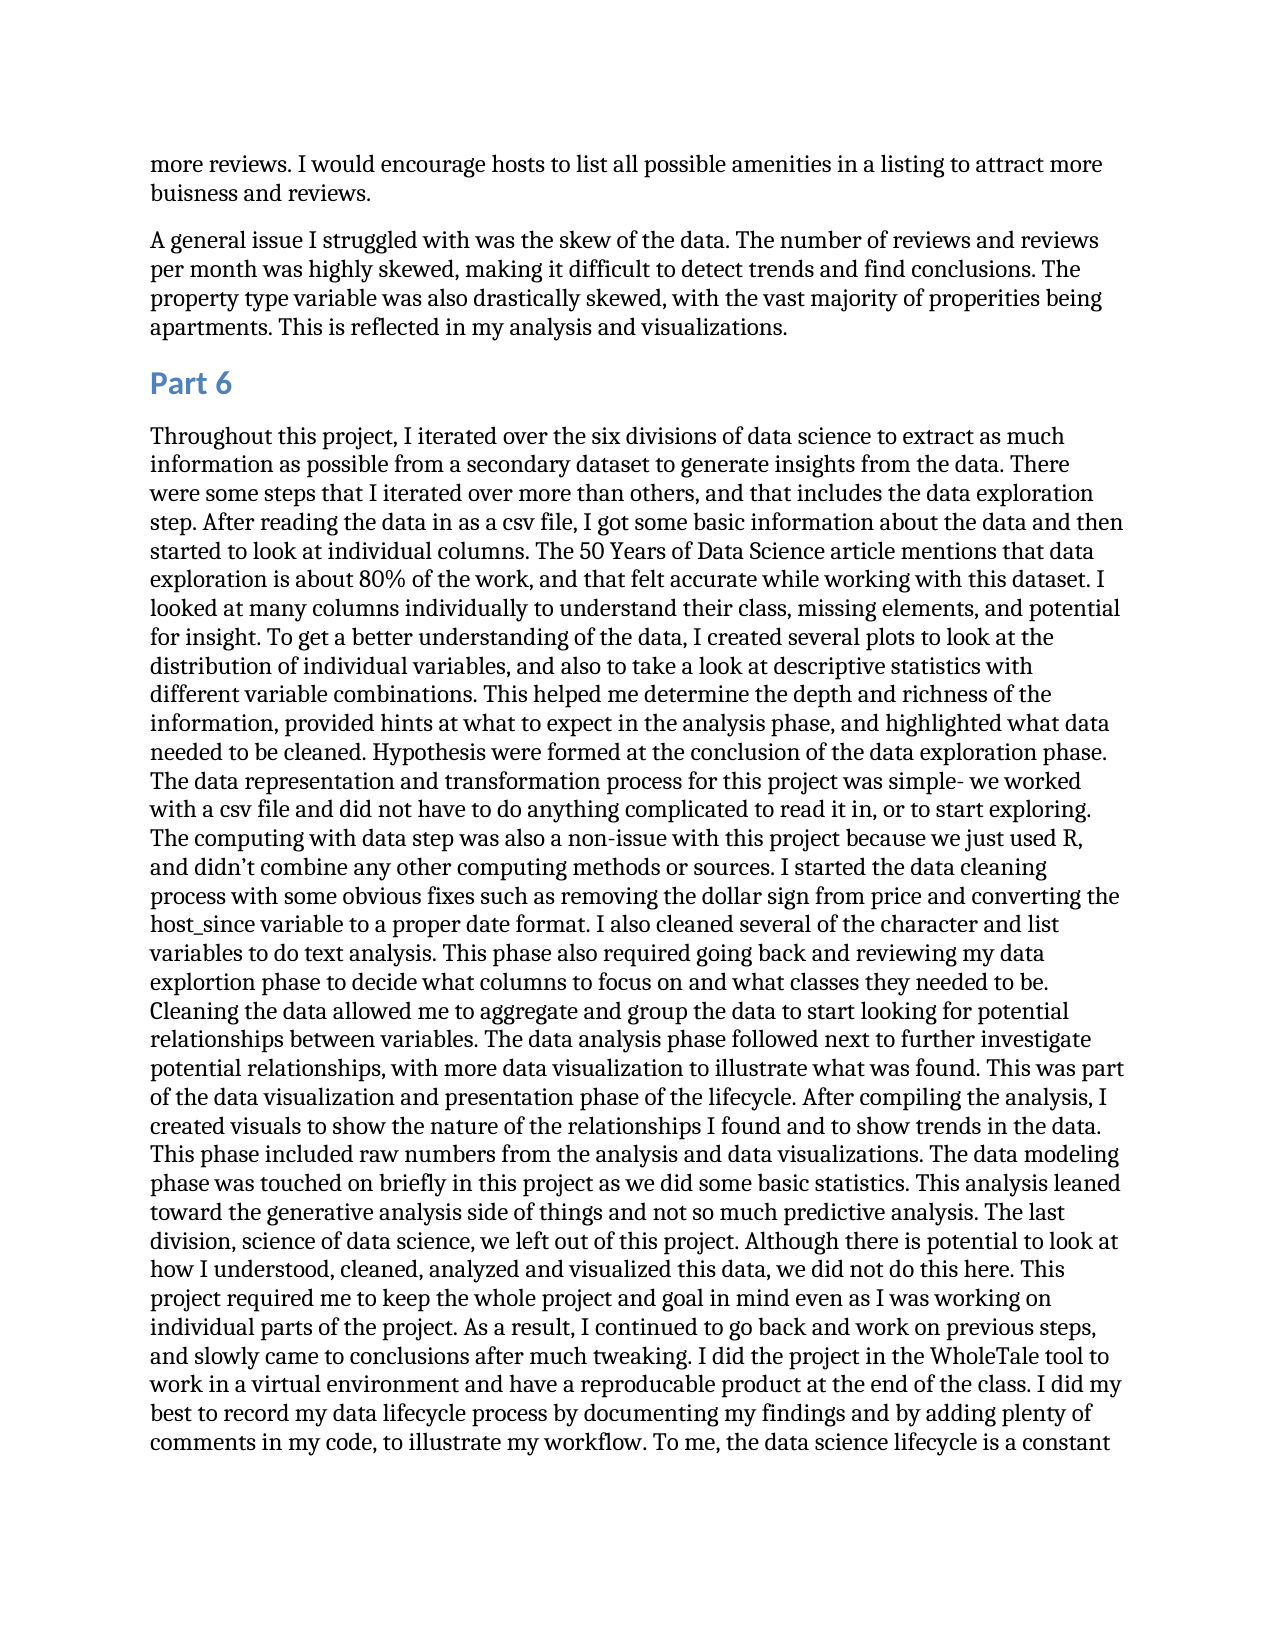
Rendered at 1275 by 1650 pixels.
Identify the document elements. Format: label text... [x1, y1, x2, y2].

subtitle Part 6 [150, 362, 1125, 403]
text A general issue I struggled with was the skew of the data. The number of reviews and reviews per month was highly skewed, making it difficult to detect trends and find conclusions. The property type variable was also drastically skewed, with the vast majority of properities being apartments. This is reflected in my analysis and visualizations. [150, 226, 1125, 341]
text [150, 150, 1125, 207]
